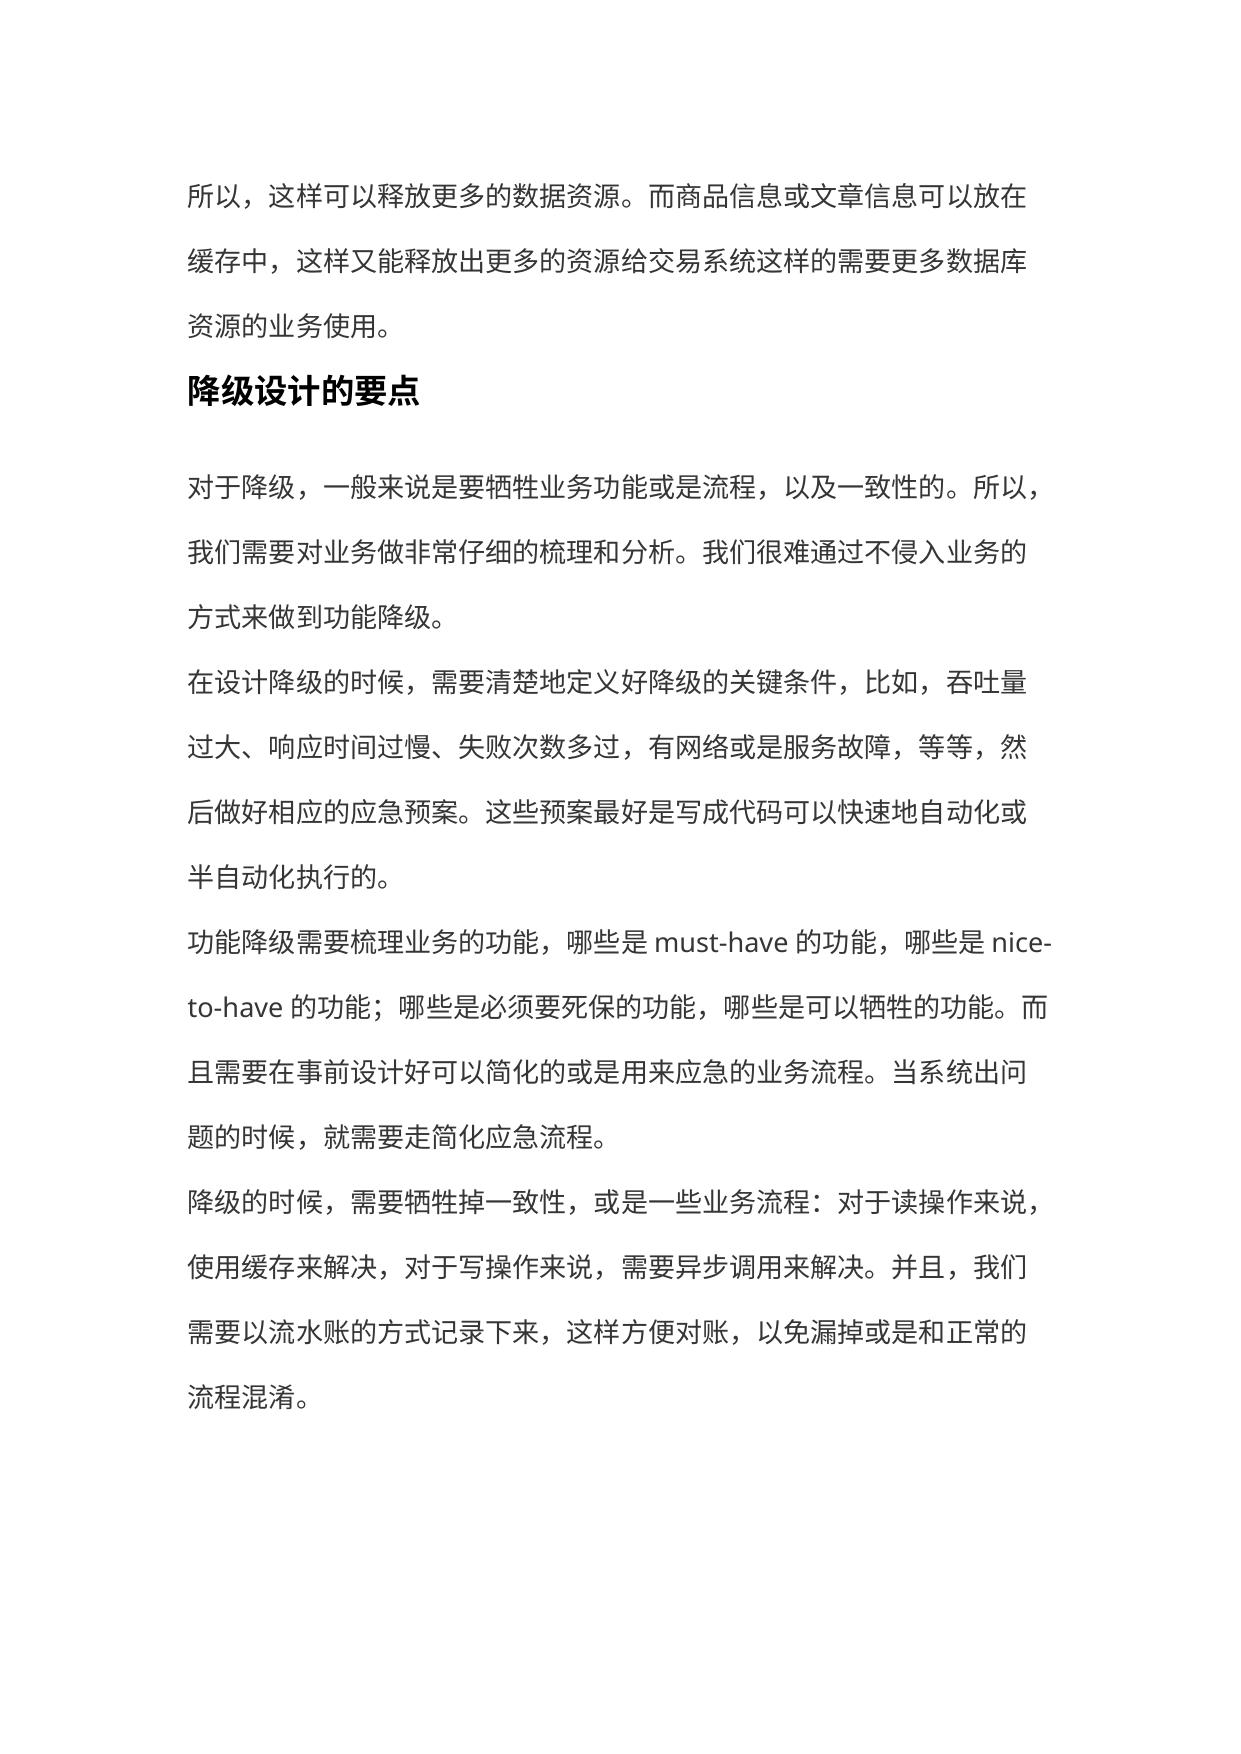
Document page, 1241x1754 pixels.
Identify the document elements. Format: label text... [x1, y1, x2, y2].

text 在设计降级的时候，需要清楚地定义好降级的关键条件，比如，吞吐量过大、响应时间过慢、失败次数多过，有网络或是服务故障，等等，然后做好相应的应急预案。这些预案最好是写成代码可以快速地自动化或半自动化执行的。 [187, 648, 1053, 908]
text 降级设计的要点 [187, 357, 1053, 422]
text 降级的时候，需要牺牲掉一致性，或是一些业务流程：对于读操作来说，使用缓存来解决，对于写操作来说，需要异步调用来解决。并且，我们需要以流水账的方式记录下来，这样方便对账，以免漏掉或是和正常的流程混淆。 [187, 1168, 1053, 1428]
text 对于降级，一般来说是要牺牲业务功能或是流程，以及一致性的。所以，我们需要对业务做非常仔细的梳理和分析。我们很难通过不侵入业务的方式来做到功能降级。 [187, 453, 1053, 648]
text 功能降级需要梳理业务的功能，哪些是 must-have 的功能，哪些是 nice-to-have 的功能；哪些是必须要死保的功能，哪些是可以牺牲的功能。而且需要在事前设计好可以简化的或是用来应急的业务流程。当系统出问题的时候，就需要走简化应急流程。 [187, 908, 1053, 1168]
text 所以，这样可以释放更多的数据资源。而商品信息或文章信息可以放在缓存中，这样又能释放出更多的资源给交易系统这样的需要更多数据库资源的业务使用。 [187, 162, 1053, 357]
